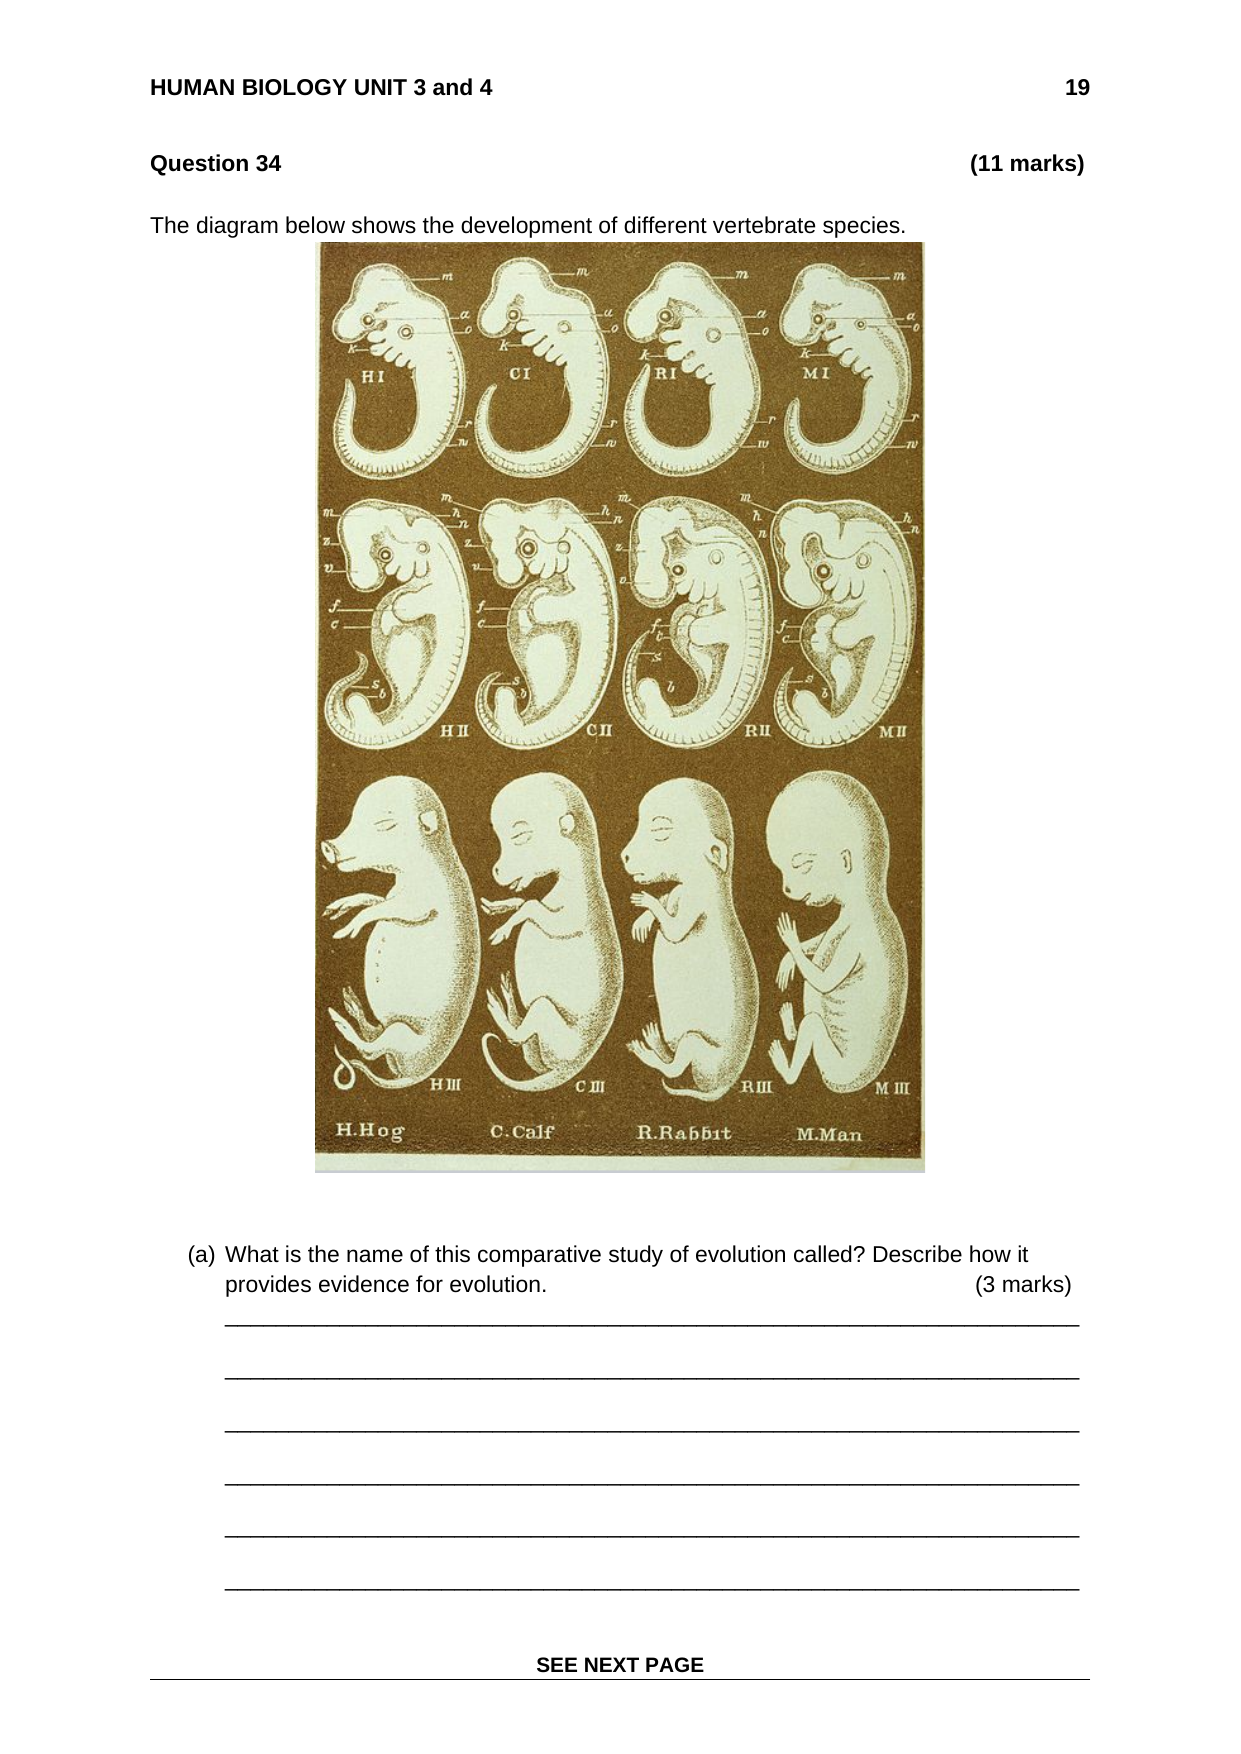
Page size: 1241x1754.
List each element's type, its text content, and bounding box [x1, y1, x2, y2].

list What is the name of this comparative study of evolution called? Describe how it provides evidence for evolution. (3 marks) [187, 1241, 1090, 1297]
picture [315, 242, 926, 1173]
text Question 34 (11 marks) [150, 150, 1090, 176]
list __________________________________________________________________________________________________________________________________________________________________________________________________________________________________________________________________________________________________________________________________________________________________________________________________________________ [225, 1301, 1090, 1591]
text The diagram below shows the development of different vertebrate species. [150, 212, 1090, 239]
